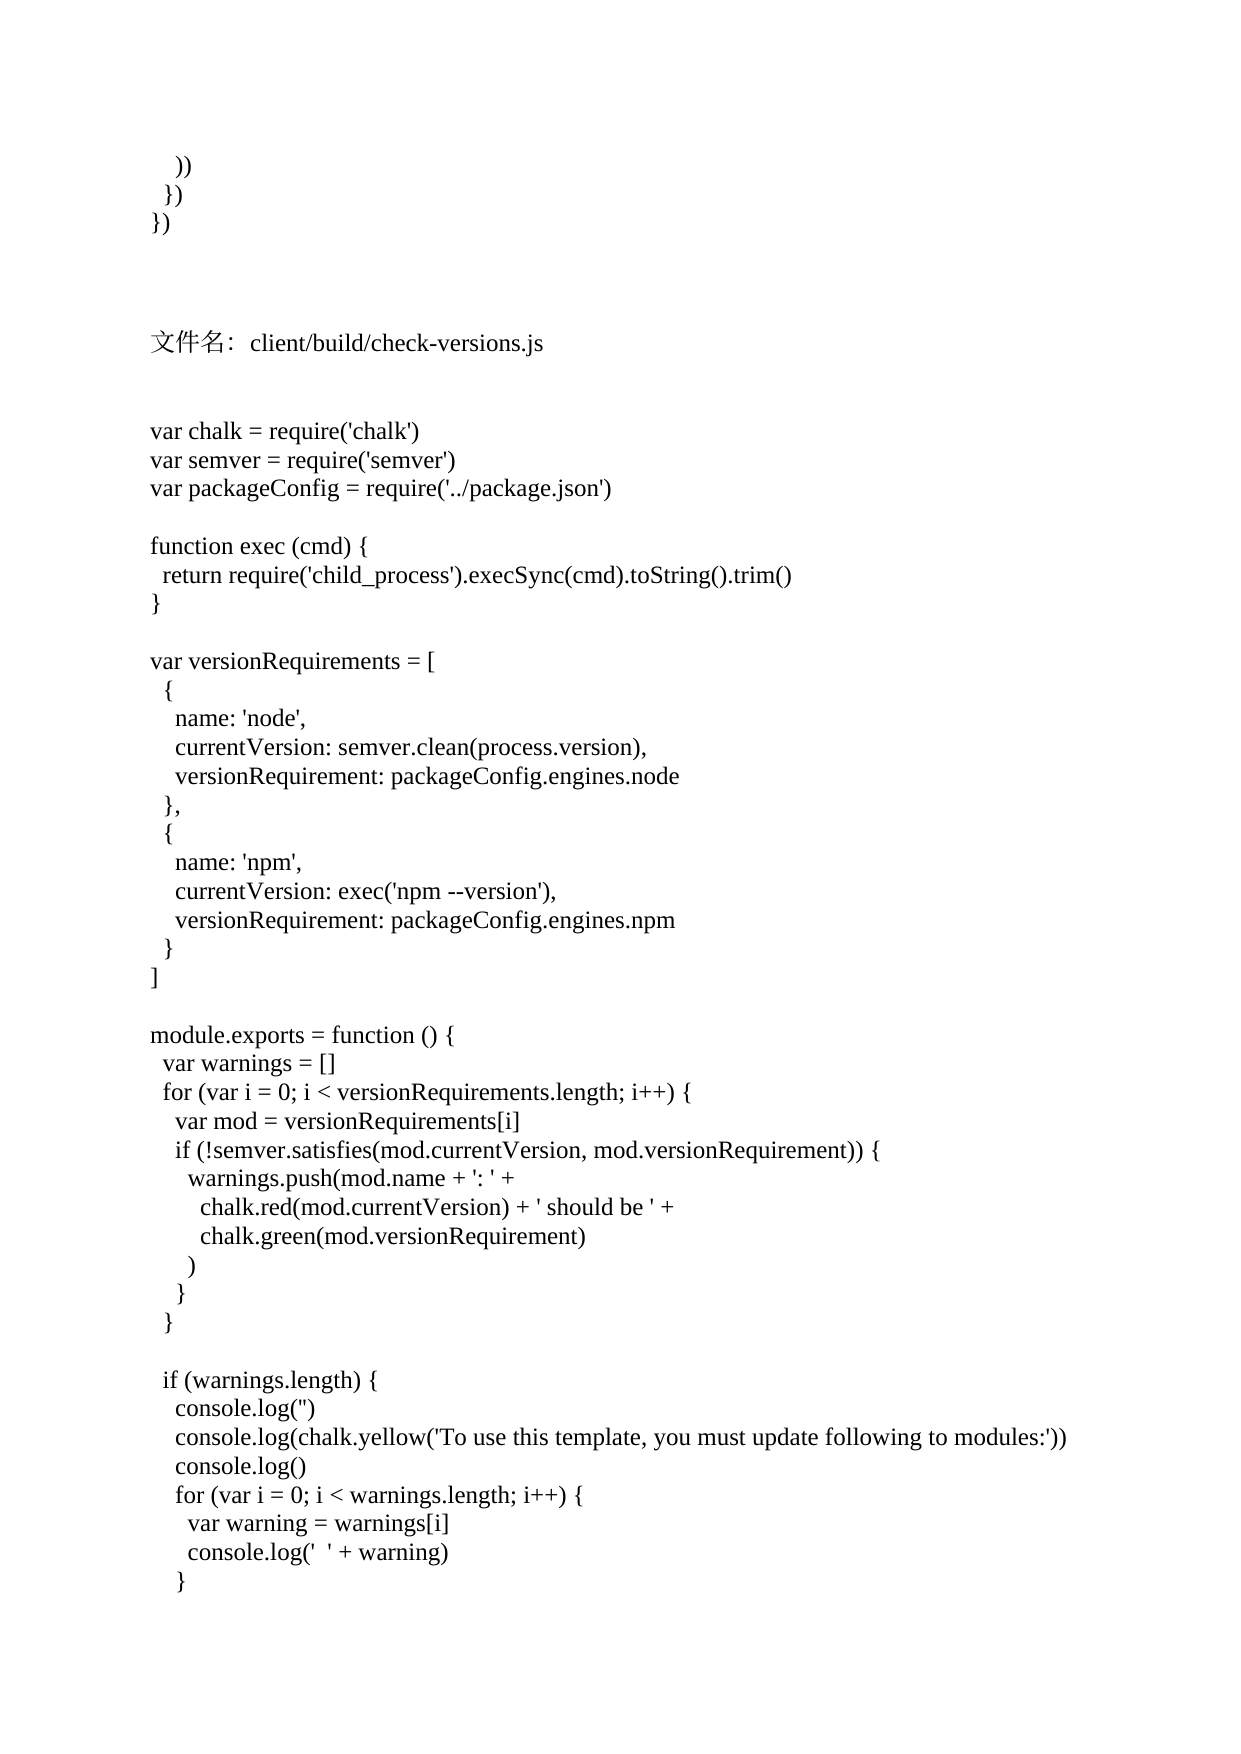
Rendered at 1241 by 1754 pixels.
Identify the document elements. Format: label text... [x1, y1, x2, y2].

text currentVersion: exec('npm --version'), [150, 876, 1090, 905]
text } [150, 1278, 1090, 1307]
text var warnings = [] [150, 1048, 1090, 1077]
text } [150, 933, 1090, 962]
text ) [150, 1250, 1090, 1278]
text for (var i = 0; i < versionRequirements.length; i++) { [150, 1077, 1090, 1106]
text } [150, 1307, 1090, 1336]
text var packageConfig = require('../package.json') [150, 473, 1090, 502]
text var warning = warnings[i] [150, 1508, 1090, 1537]
text function exec (cmd) { [150, 531, 1090, 560]
text if (!semver.satisfies(mod.currentVersion, mod.versionRequirement)) { [150, 1135, 1090, 1163]
text name: 'npm', [150, 847, 1090, 876]
text console.log() [150, 1451, 1090, 1480]
text currentVersion: semver.clean(process.version), [150, 732, 1090, 761]
text for (var i = 0; i < warnings.length; i++) { [150, 1480, 1090, 1508]
text console.log(chalk.yellow('To use this template, you must update following to modules:')) [150, 1422, 1090, 1451]
text name: 'node', [150, 703, 1090, 732]
text chalk.green(mod.versionRequirement) [150, 1221, 1090, 1250]
text var chalk = require('chalk') [150, 416, 1090, 445]
text } [150, 588, 1090, 617]
text if (warnings.length) { [150, 1365, 1090, 1393]
text var semver = require('semver') [150, 445, 1090, 473]
text } [150, 1566, 1090, 1595]
text ] [150, 962, 1090, 991]
text chalk.red(mod.currentVersion) + ' should be ' + [150, 1192, 1090, 1221]
text 文件名：client/build/check-versions.js [150, 322, 1090, 358]
text }, [150, 790, 1090, 818]
text versionRequirement: packageConfig.engines.npm [150, 905, 1090, 933]
text { [150, 818, 1090, 847]
text { [150, 675, 1090, 703]
text warnings.push(mod.name + ': ' + [150, 1163, 1090, 1192]
text console.log('') [150, 1393, 1090, 1422]
text }) [150, 179, 1090, 207]
text return require('child_process').execSync(cmd).toString().trim() [150, 560, 1090, 588]
text var versionRequirements = [ [150, 646, 1090, 675]
text )) [150, 150, 1090, 179]
text module.exports = function () { [150, 1020, 1090, 1048]
text console.log(' ' + warning) [150, 1537, 1090, 1566]
text var mod = versionRequirements[i] [150, 1106, 1090, 1135]
text }) [150, 207, 1090, 236]
text versionRequirement: packageConfig.engines.node [150, 761, 1090, 790]
